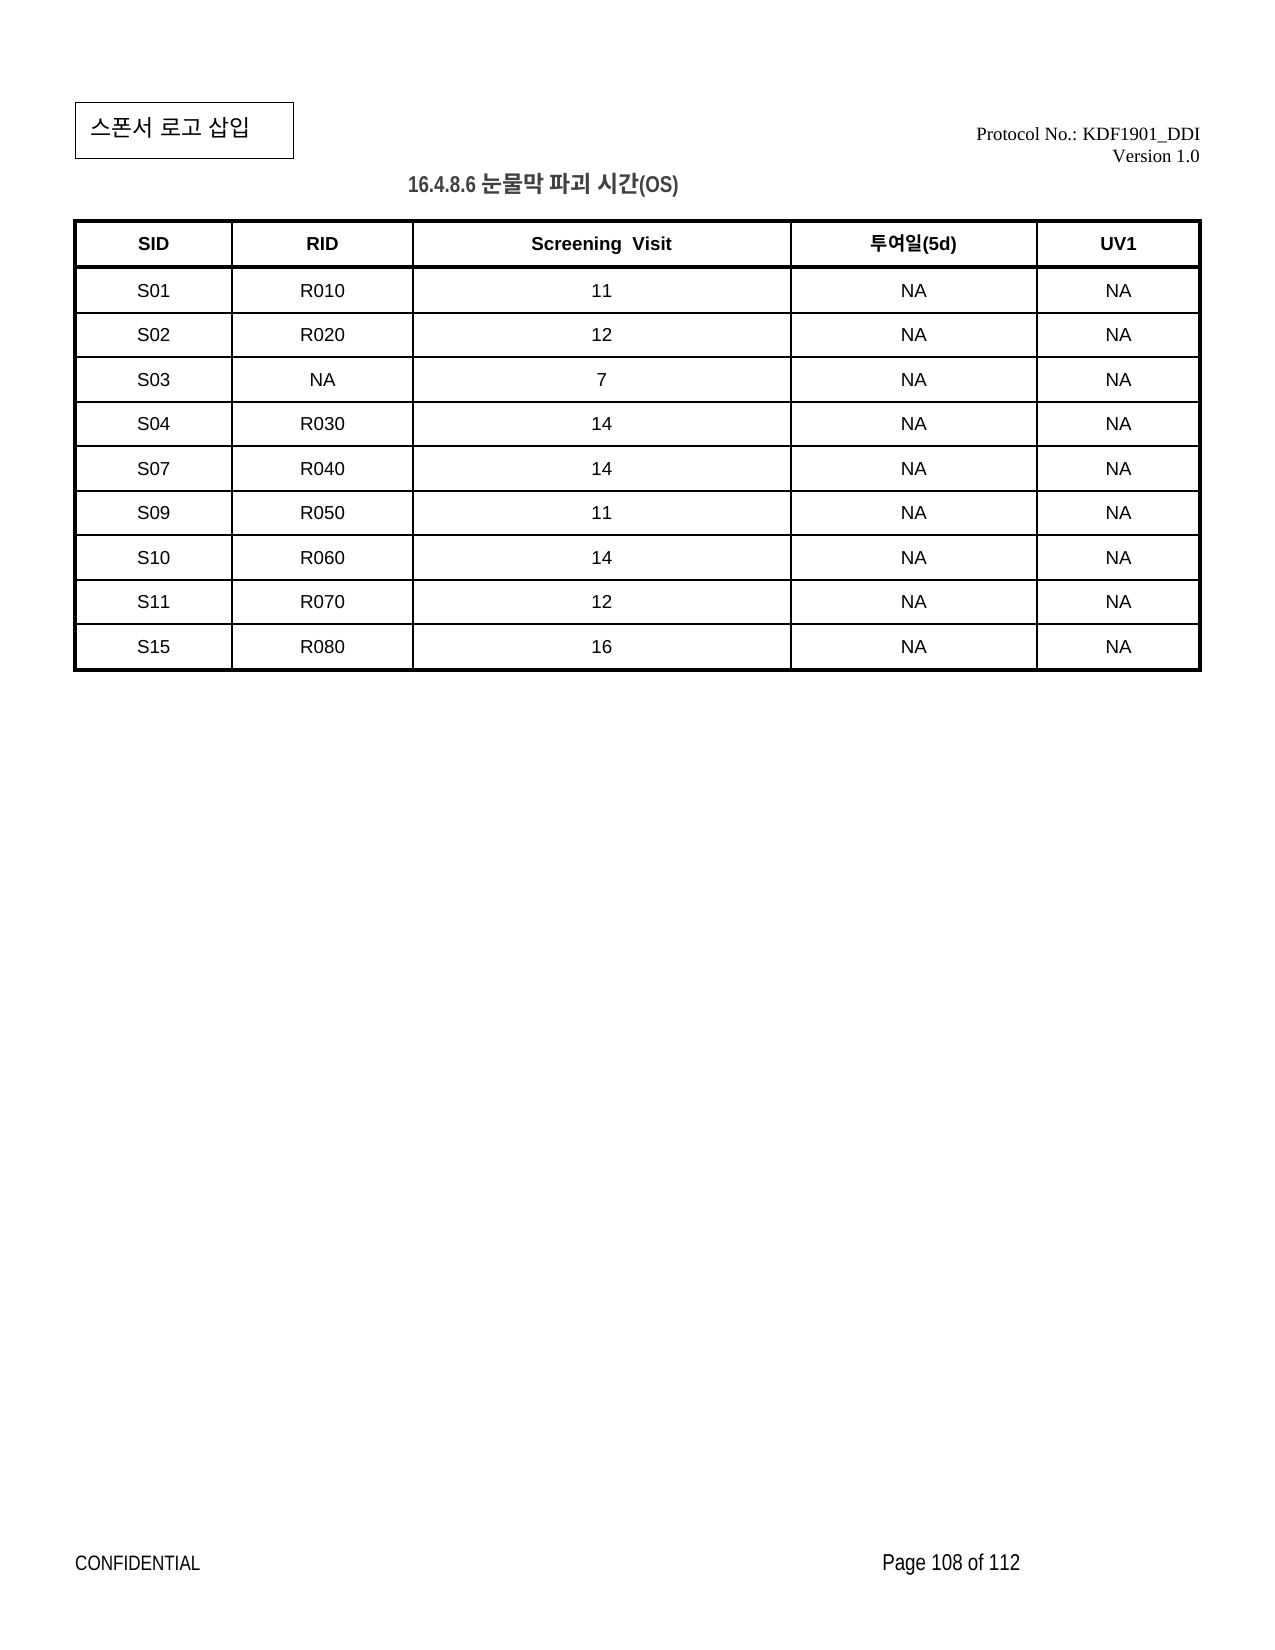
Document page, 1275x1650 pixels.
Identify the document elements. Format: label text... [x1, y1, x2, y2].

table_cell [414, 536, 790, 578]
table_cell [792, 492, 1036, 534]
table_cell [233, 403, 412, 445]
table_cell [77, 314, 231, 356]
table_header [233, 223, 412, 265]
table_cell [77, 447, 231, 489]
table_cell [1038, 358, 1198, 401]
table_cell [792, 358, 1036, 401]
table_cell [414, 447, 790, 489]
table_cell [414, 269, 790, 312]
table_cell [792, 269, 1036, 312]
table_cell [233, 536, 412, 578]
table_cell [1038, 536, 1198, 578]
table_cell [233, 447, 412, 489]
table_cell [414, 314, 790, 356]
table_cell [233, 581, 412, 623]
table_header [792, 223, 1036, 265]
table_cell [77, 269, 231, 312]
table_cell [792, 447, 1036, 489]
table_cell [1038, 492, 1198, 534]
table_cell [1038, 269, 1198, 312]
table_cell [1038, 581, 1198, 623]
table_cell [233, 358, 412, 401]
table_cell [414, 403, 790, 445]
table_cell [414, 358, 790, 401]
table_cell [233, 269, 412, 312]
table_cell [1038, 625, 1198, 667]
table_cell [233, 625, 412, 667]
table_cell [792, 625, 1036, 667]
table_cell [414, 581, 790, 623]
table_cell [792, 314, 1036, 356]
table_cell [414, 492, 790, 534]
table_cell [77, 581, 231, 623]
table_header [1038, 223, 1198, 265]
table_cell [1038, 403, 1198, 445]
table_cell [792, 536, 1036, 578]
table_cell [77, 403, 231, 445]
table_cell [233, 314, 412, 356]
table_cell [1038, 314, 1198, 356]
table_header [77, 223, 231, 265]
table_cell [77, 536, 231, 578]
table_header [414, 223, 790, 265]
text 16.4.8.6 눈물막 파괴 시간(OS) [167, 166, 1200, 199]
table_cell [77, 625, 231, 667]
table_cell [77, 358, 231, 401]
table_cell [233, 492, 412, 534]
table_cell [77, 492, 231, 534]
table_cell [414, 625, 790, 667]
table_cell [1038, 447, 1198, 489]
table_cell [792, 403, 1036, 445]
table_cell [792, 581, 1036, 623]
